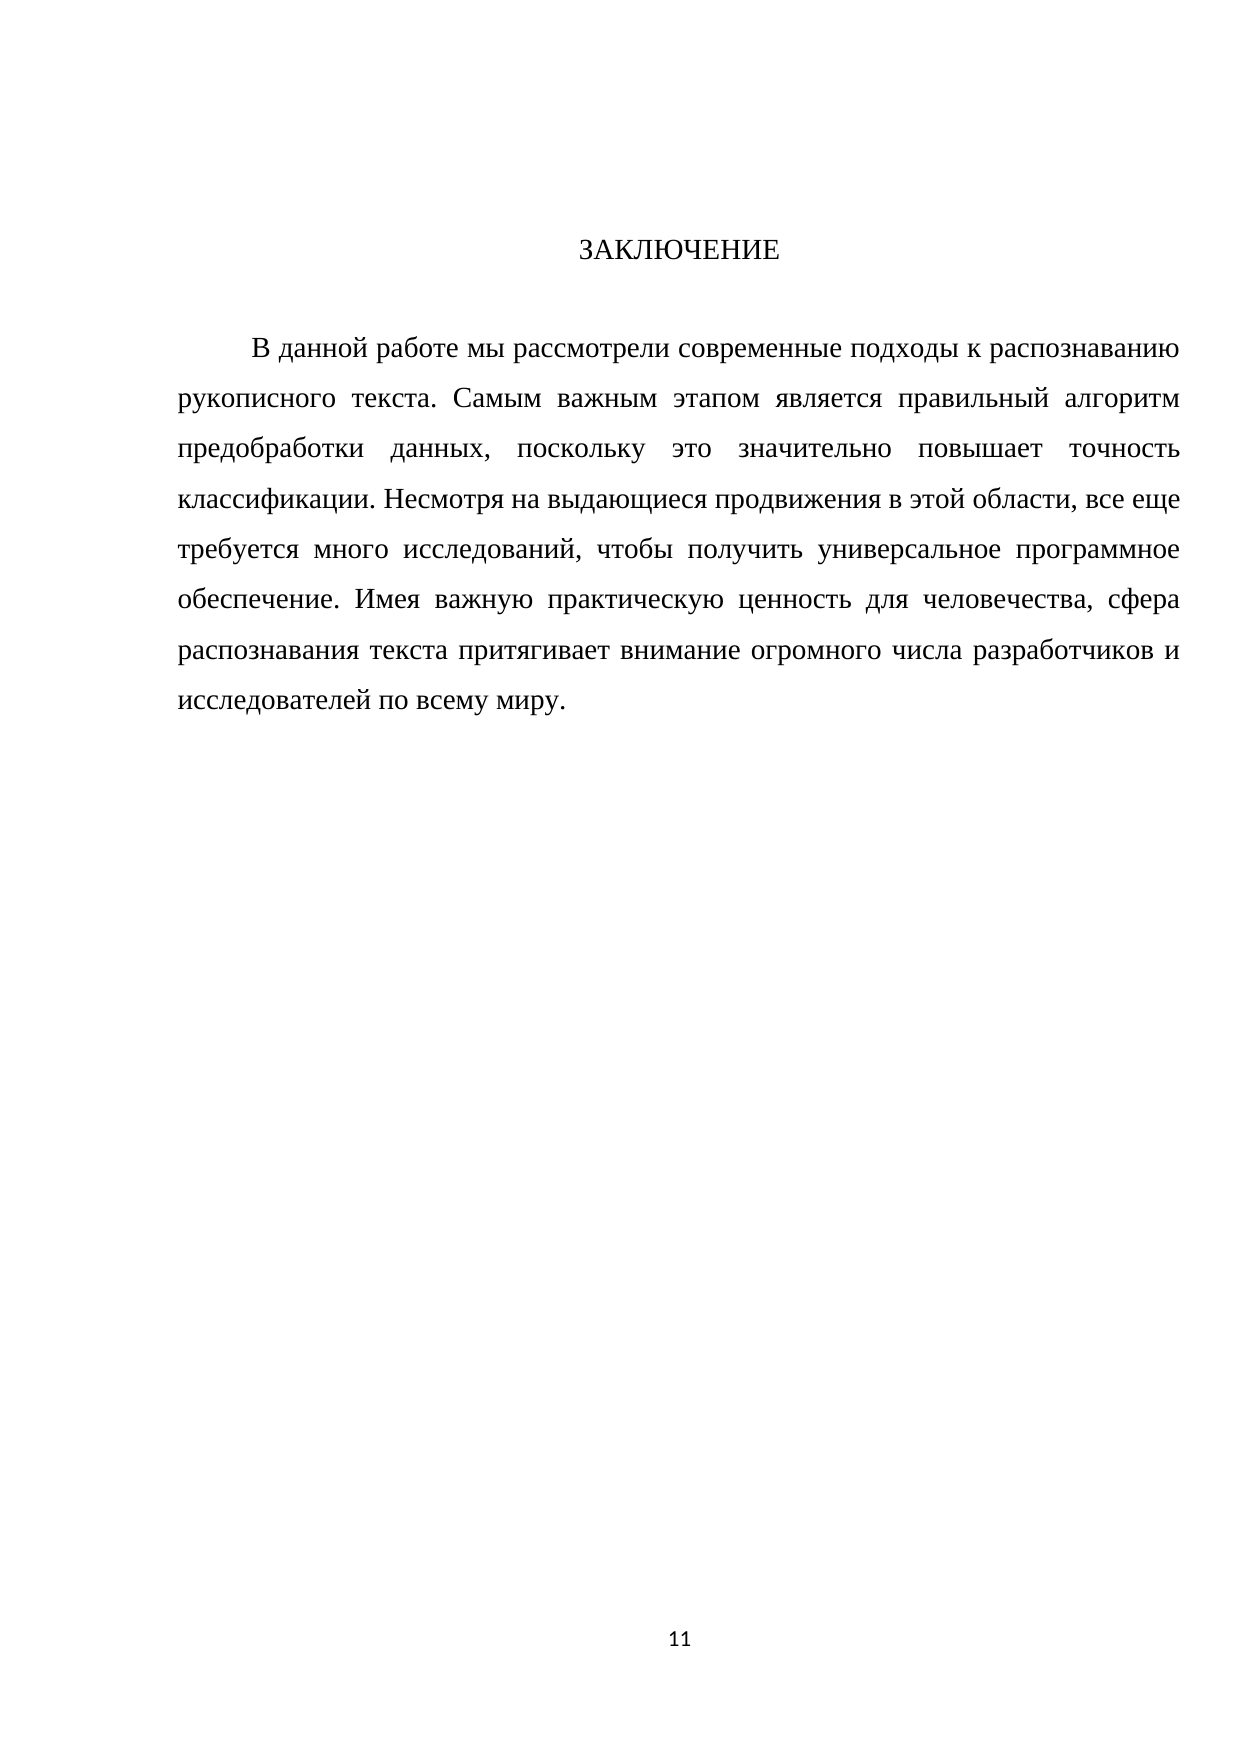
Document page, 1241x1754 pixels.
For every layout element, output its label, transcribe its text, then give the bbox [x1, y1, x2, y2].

text В данной работе мы рассмотрели современные подходы к распознаванию рукописного текста. Самым важным этапом является правильный алгоритм предобработки данных, поскольку это значительно повышает точность классификации. Несмотря на выдающиеся продвижения в этой области, все еще требуется много исследований, чтобы получить универсальное программное обеспечение. Имея важную практическую ценность для человечества, сфера распознавания текста притягивает внимание огромного числа разработчиков и исследователей по всему миру. [177, 330, 1181, 716]
subtitle ЗАКЛЮЧЕНИЕ [177, 232, 1181, 266]
